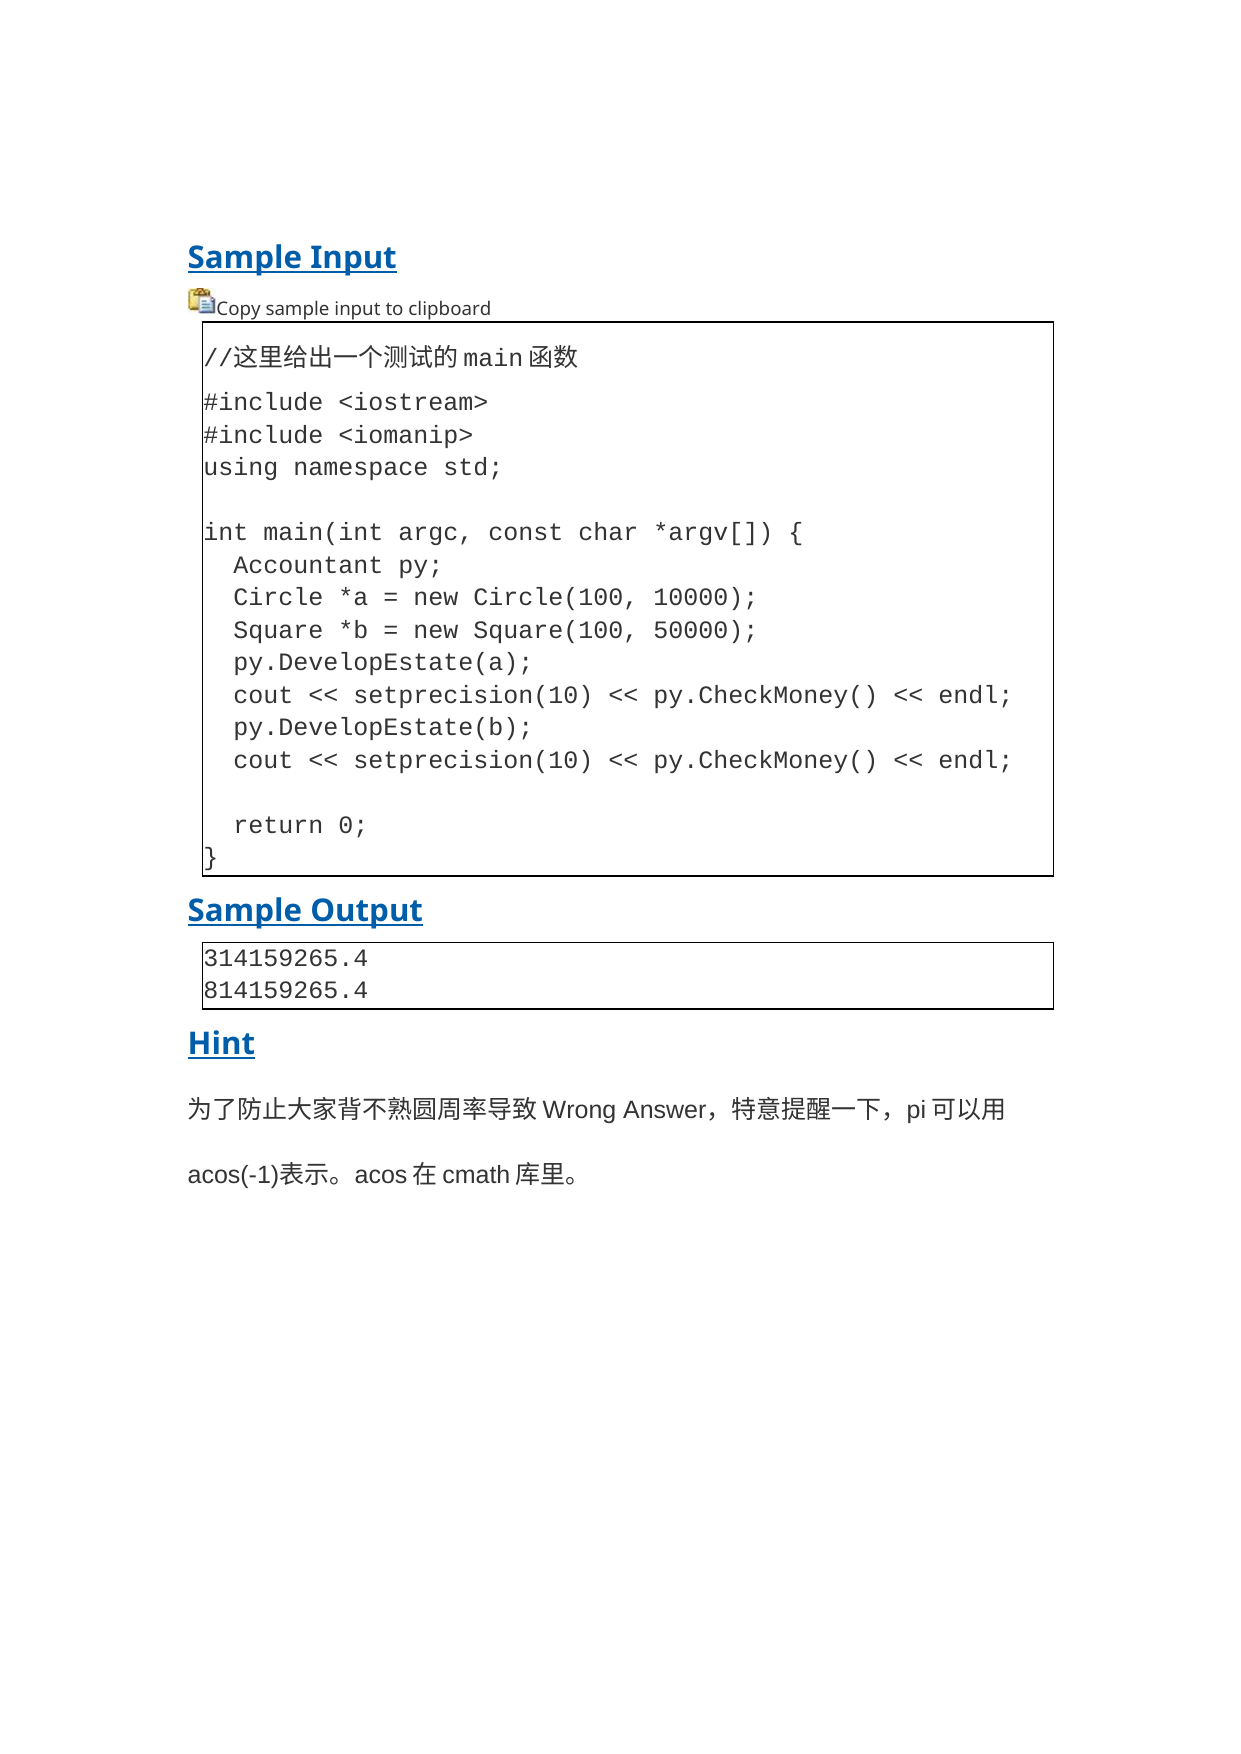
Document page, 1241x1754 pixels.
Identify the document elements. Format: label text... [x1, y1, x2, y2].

text py.DevelopEstate(a); [203, 646, 1053, 679]
text Copy sample input to clipboard [187, 289, 1053, 321]
text } [203, 841, 1053, 875]
text #include <iomanip> [203, 419, 1053, 451]
text return 0; [203, 809, 1053, 841]
text 814159265.4 [203, 974, 1053, 1008]
picture [187, 288, 217, 315]
text 为了防止大家背不熟圆周率导致Wrong Answer，特意提醒一下，pi可以用acos(-1)表示。acos在cmath库里。 [187, 1075, 1053, 1205]
text cout << setprecision(10) << py.CheckMoney() << endl; [203, 744, 1053, 778]
text #include <iostream> [203, 386, 1053, 419]
text Sample Input [187, 224, 1053, 289]
text 314159265.4 [203, 943, 1053, 974]
text Square *b = new Square(100, 50000); [203, 614, 1053, 646]
text Sample Output [187, 877, 1053, 942]
text Circle *a = new Circle(100, 10000); [203, 581, 1053, 614]
text Accountant py; [203, 549, 1053, 581]
text using namespace std; [203, 451, 1053, 485]
text //这里给出一个测试的main函数 [203, 323, 1053, 386]
text cout << setprecision(10) << py.CheckMoney() << endl; [203, 679, 1053, 711]
text Hint [187, 1010, 1053, 1075]
text py.DevelopEstate(b); [203, 711, 1053, 744]
text int main(int argc, const char *argv[]) { [203, 516, 1053, 549]
